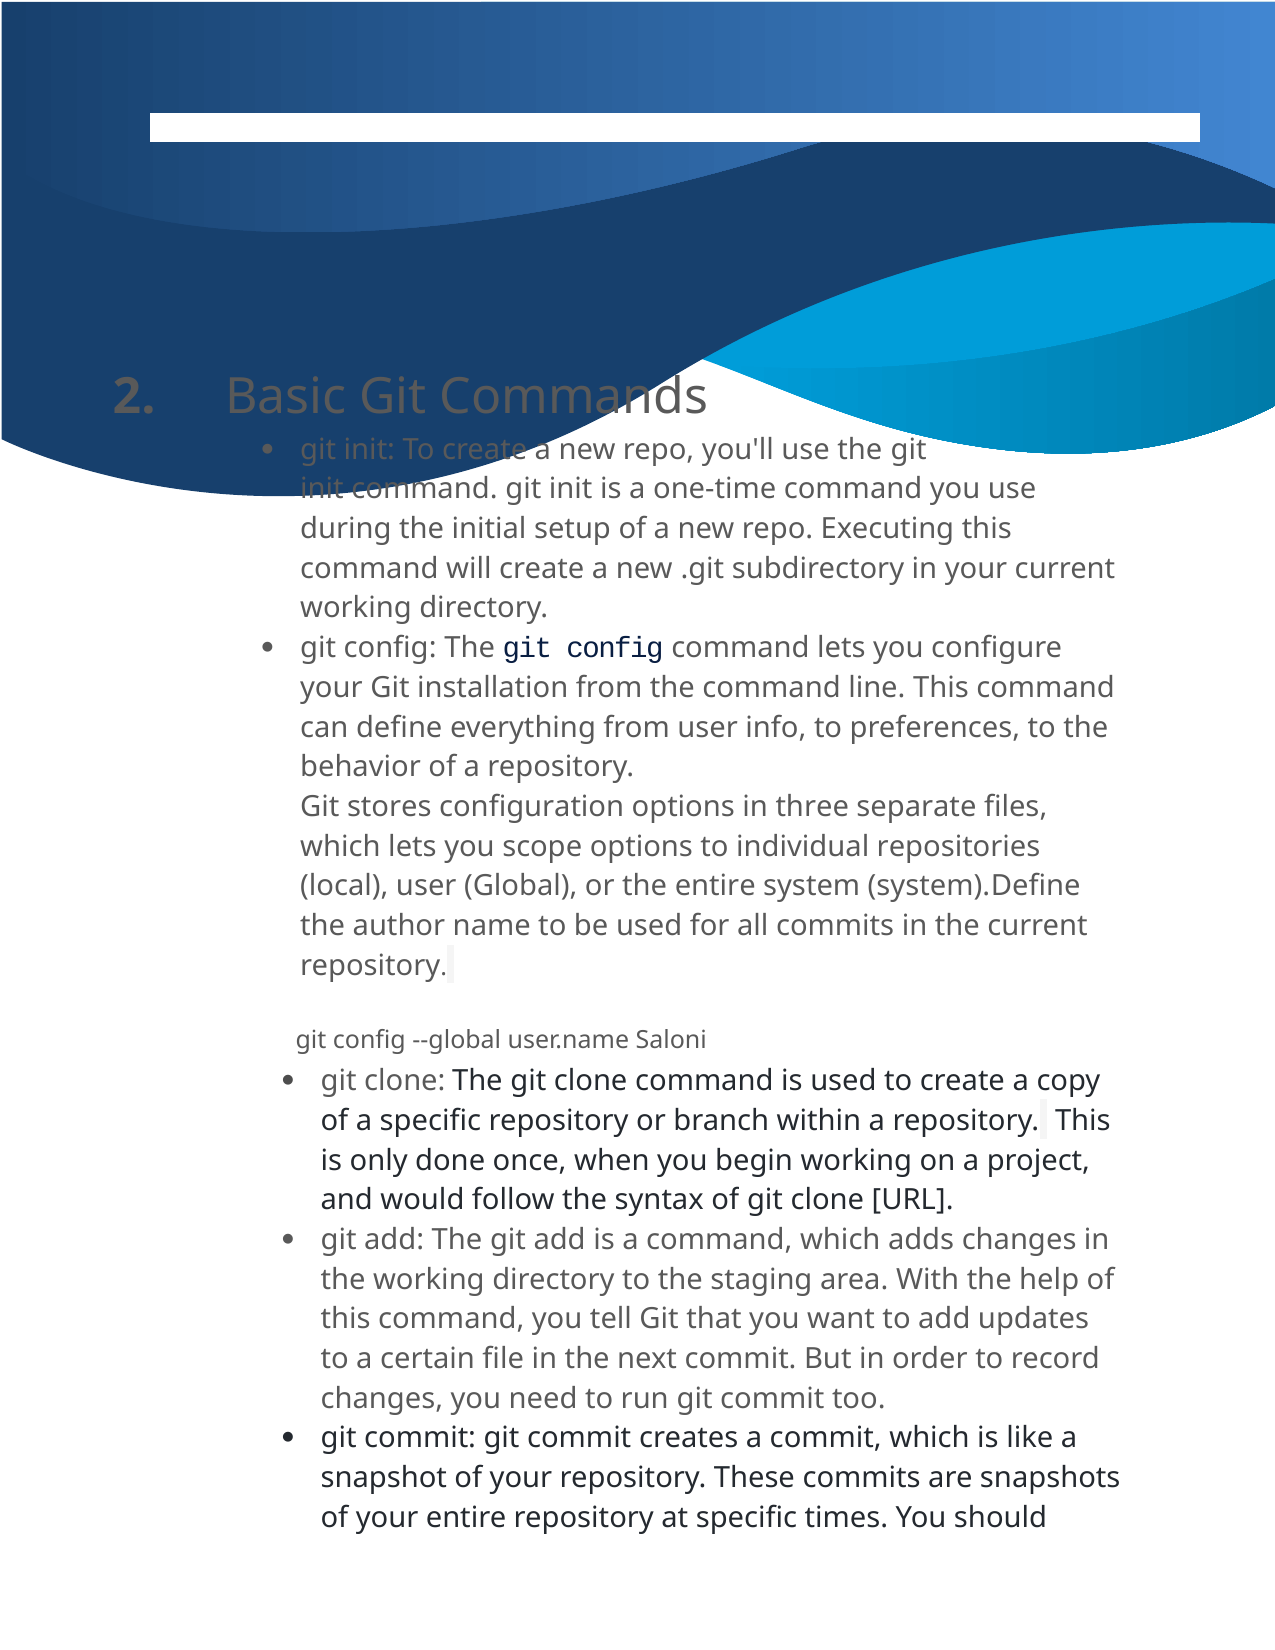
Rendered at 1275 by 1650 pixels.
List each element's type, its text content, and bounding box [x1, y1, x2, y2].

list git config: The git config command lets you configure your Git installation from the command line. This command can define everything from user info, to preferences, to the behavior of a repository. [262, 626, 1125, 785]
text git config --global user.name Saloni [75, 1021, 1125, 1055]
list Basic Git Commands [112, 360, 1125, 428]
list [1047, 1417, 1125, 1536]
list Git stores configuration options in three separate files, which lets you scope options to individual repositories (local), user (Global), or the entire system (system).Define the author name to be used for all commits in the current repository. [300, 785, 1125, 984]
list git init: To create a new repo, you'll use the git init command. git init is a one-time command you use during the initial setup of a new repo. Executing this command will create a new .git subdirectory in your current working directory. [262, 428, 1125, 626]
list git clone: The git clone command is used to create a copy of a specific repository or branch within a repository. This is only done once, when you begin working on a project, and would follow the syntax of git clone [URL]. [283, 1059, 1125, 1218]
list git add: The git add is a command, which adds changes in the working directory to the staging area. With the help of this command, you tell Git that you want to add updates to a certain file in the next commit. But in order to record changes, you need to run git commit too. [283, 1218, 1125, 1417]
